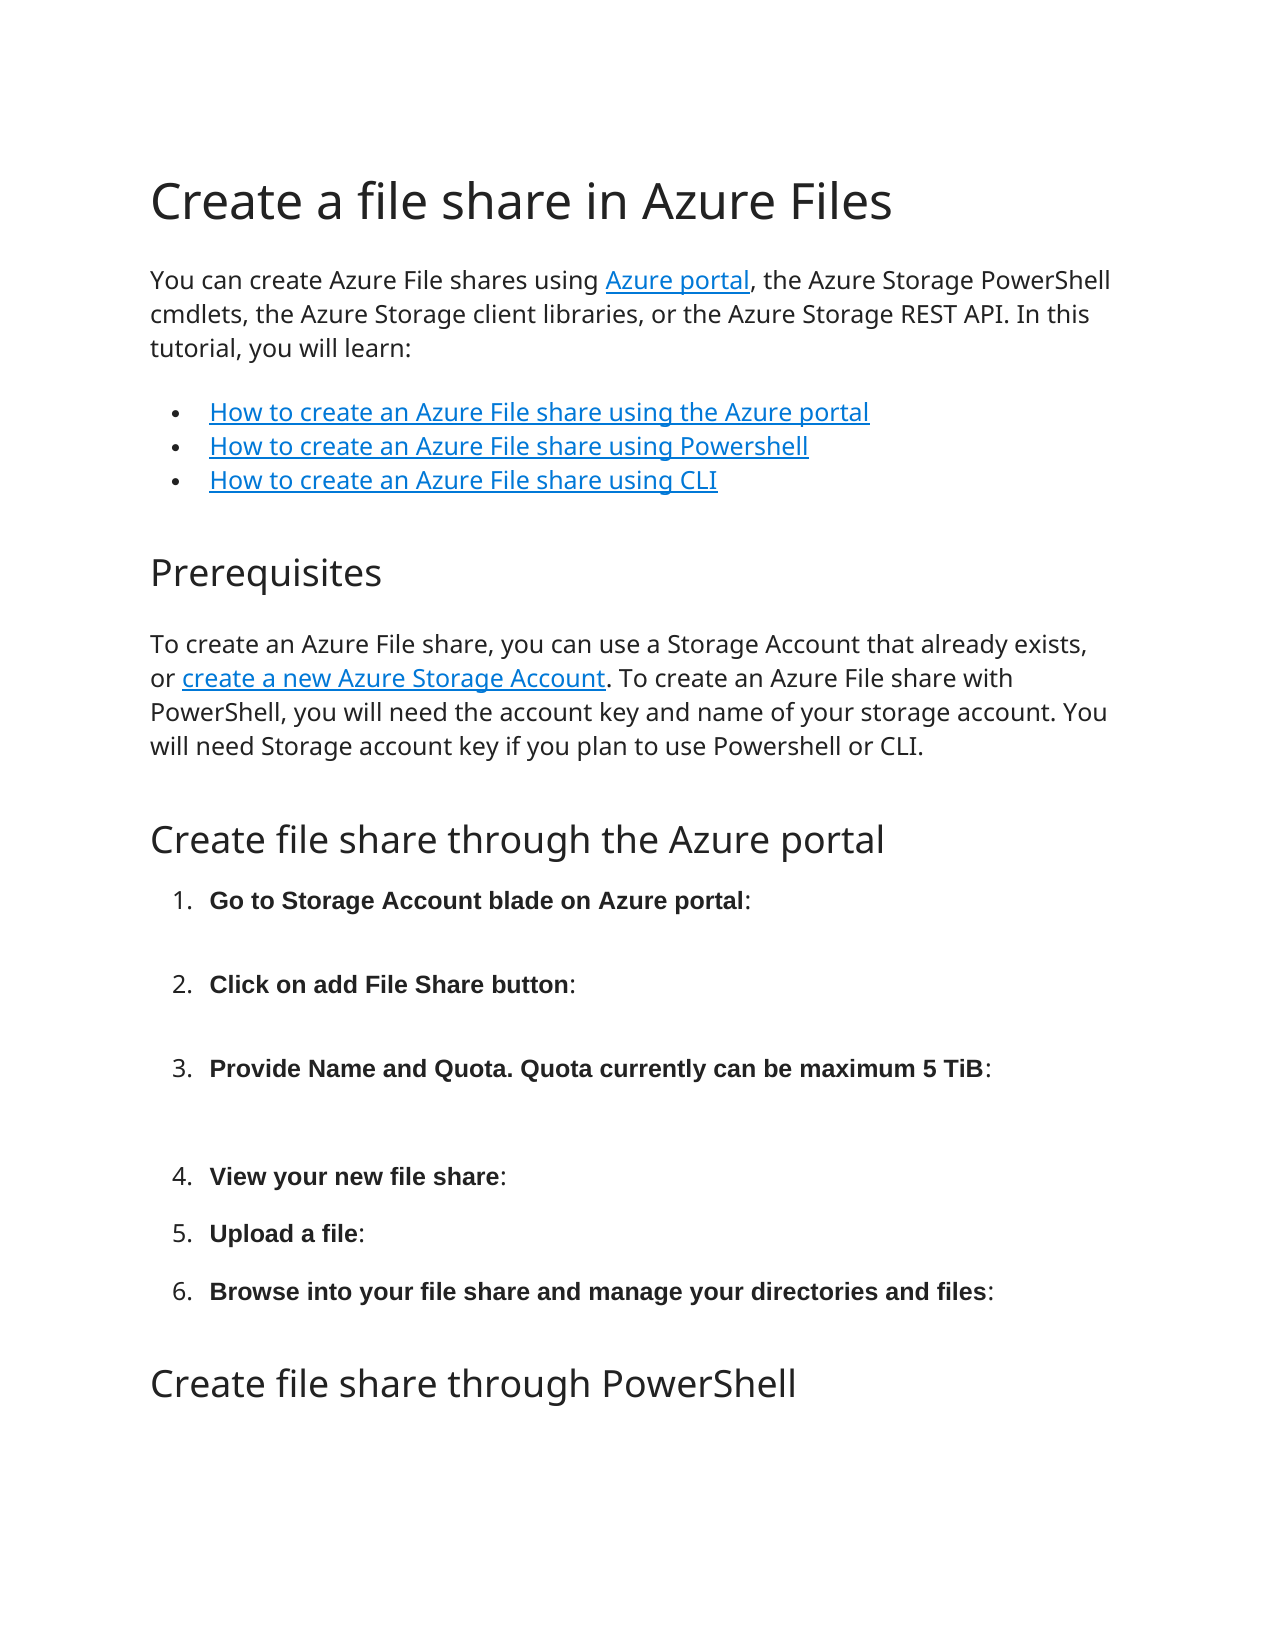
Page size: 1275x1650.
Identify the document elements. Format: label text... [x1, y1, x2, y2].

list Browse into your file share and manage your directories and files: [172, 1250, 1125, 1307]
list How to create an Azure File share using CLI [172, 462, 1125, 496]
text You can create Azure File shares using Azure portal, the Azure Storage PowerShell cmdlets, the Azure Storage client libraries, or the Azure Storage REST API. In this tutorial, you will learn: [150, 263, 1125, 365]
list Upload a file: [172, 1193, 1125, 1250]
text Prerequisites [150, 546, 1125, 597]
list How to create an Azure File share using the Azure portal [172, 394, 1125, 428]
list Go to Storage Account blade on Azure portal: [172, 883, 1125, 967]
list Click on add File Share button: [172, 967, 1125, 1051]
list Provide Name and Quota. Quota currently can be maximum 5 TiB: [172, 1051, 1125, 1135]
text Create a file share in Azure Files [150, 166, 1125, 234]
text Create file share through the Azure portal [150, 813, 1125, 864]
list How to create an Azure File share using Powershell [172, 428, 1125, 462]
text Create file share through PowerShell [150, 1357, 1125, 1408]
list View your new file share: [172, 1135, 1125, 1193]
text To create an Azure File share, you can use a Storage Account that already exists, or create a new Azure Storage Account. To create an Azure File share with PowerShell, you will need the account key and name of your storage account. You will need Storage account key if you plan to use Powershell or CLI. [150, 627, 1125, 763]
